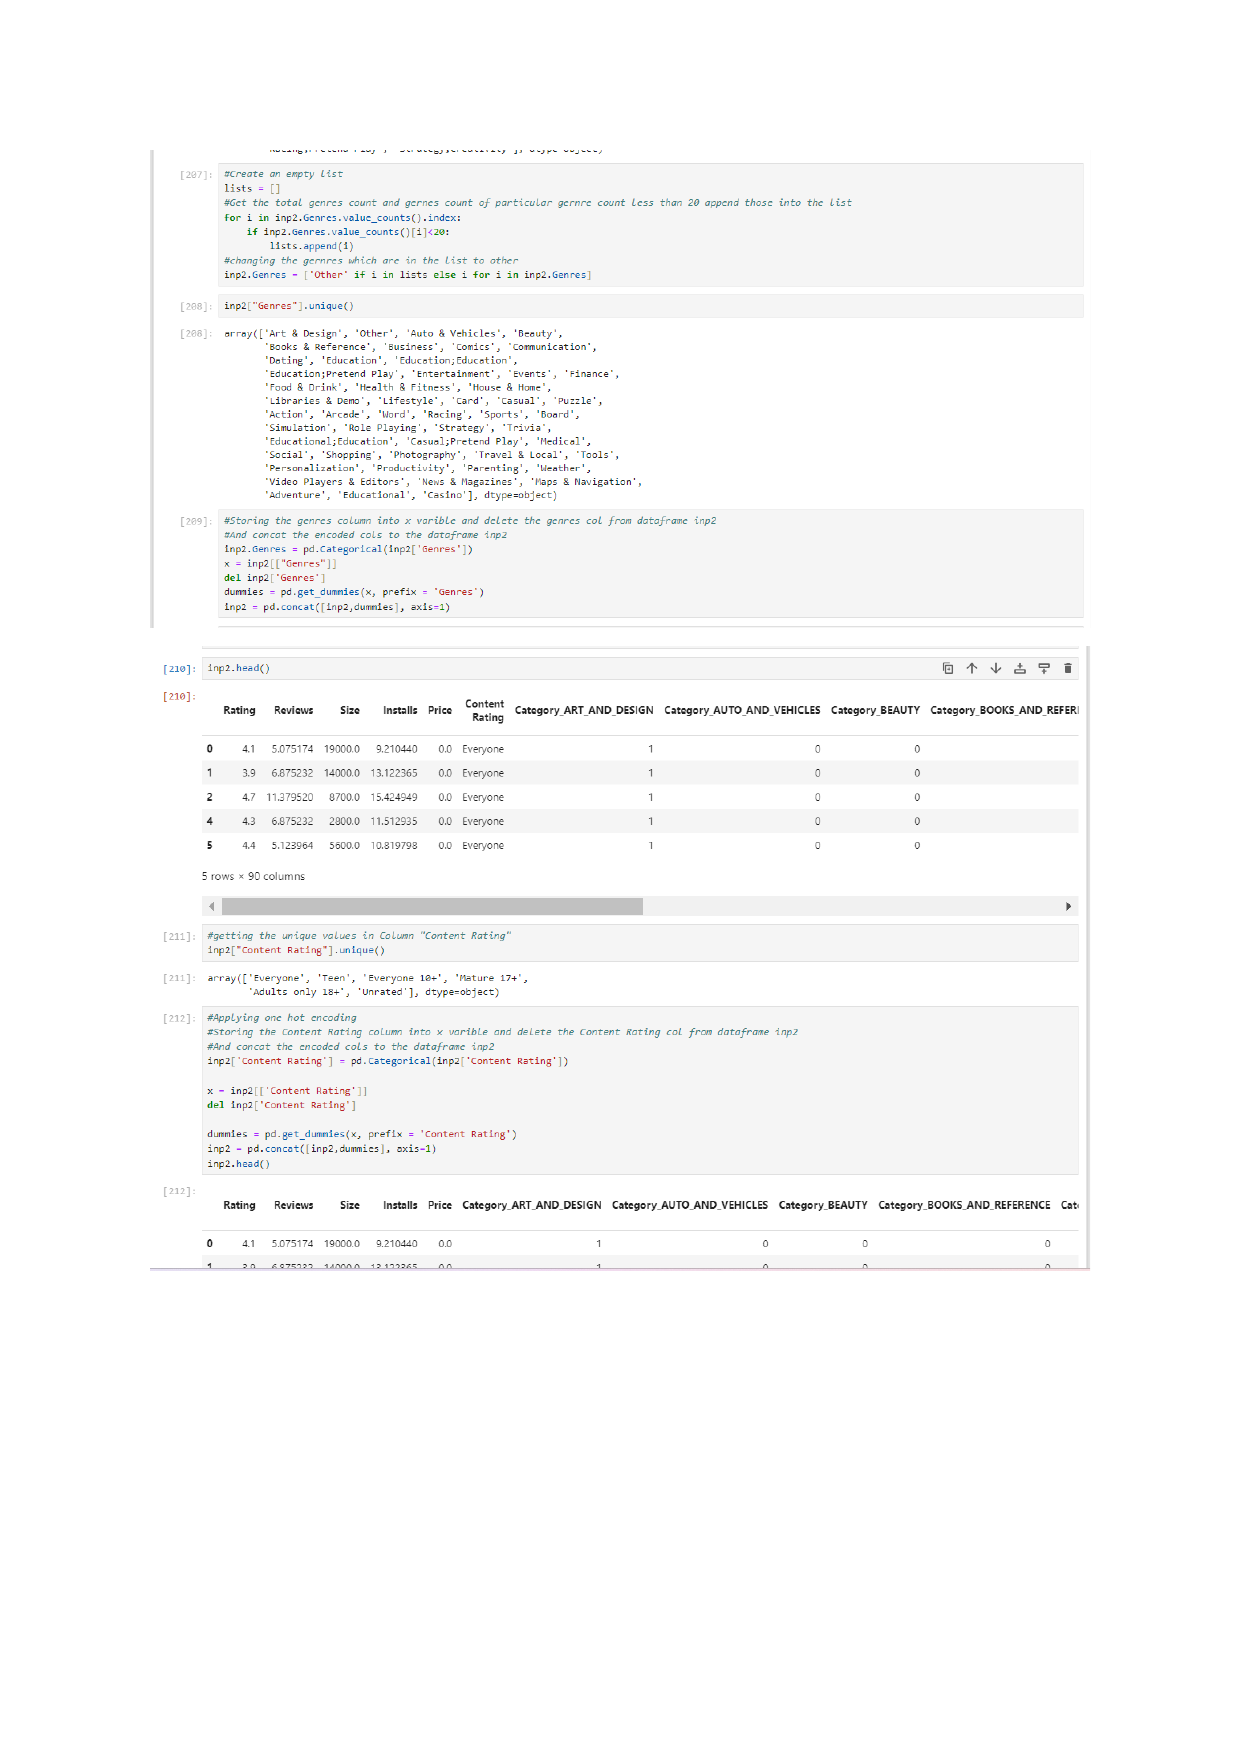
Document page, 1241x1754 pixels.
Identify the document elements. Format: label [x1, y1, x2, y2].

picture [150, 646, 1091, 1271]
picture [150, 150, 1091, 628]
